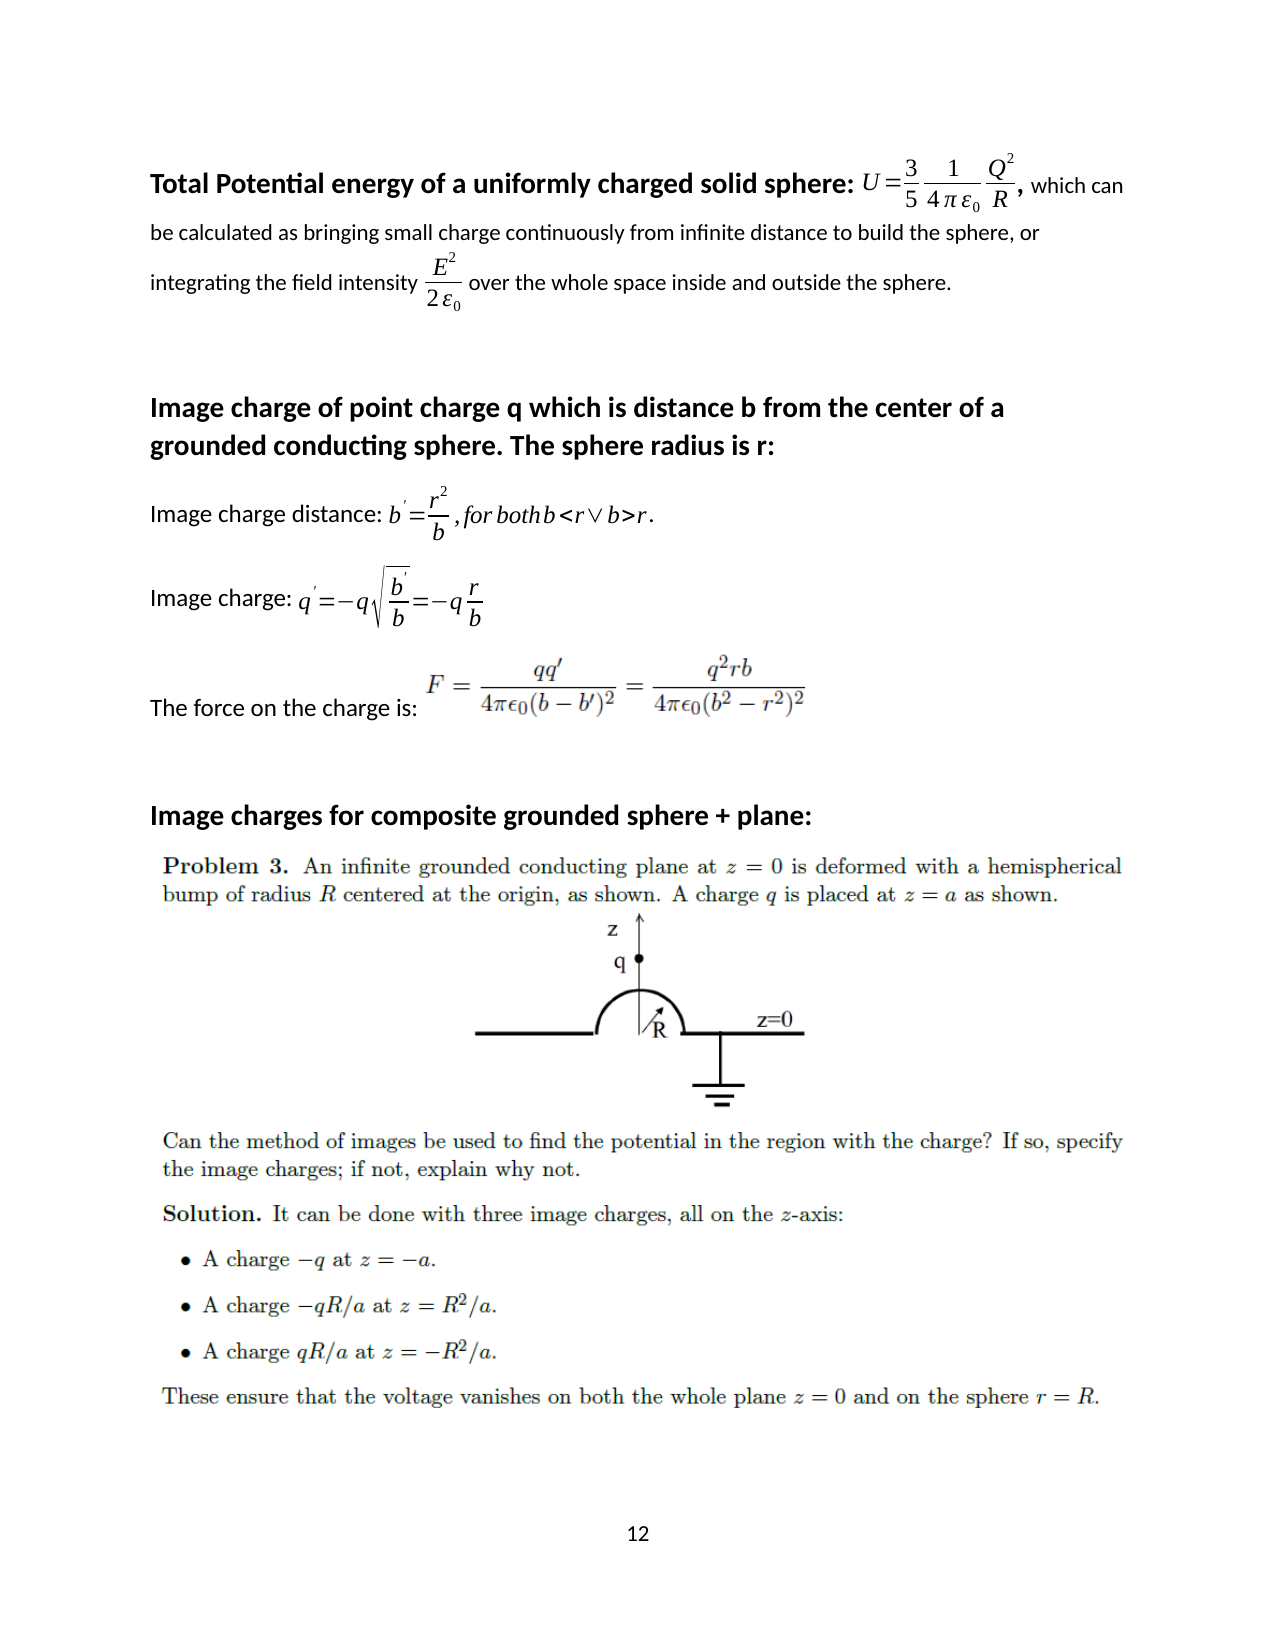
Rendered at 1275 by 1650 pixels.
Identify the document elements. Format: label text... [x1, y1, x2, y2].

text Total Potential energy of a uniformly charged solid sphere: , which can be calculated as bringing small charge continuously from infinite distance to build the sphere, or integrating the field intensity over the whole space inside and outside the sphere. [150, 150, 1125, 315]
text Image charge of point charge q which is distance b from the center of a grounded conducting sphere. The sphere radius is r: [150, 389, 1125, 463]
text Image charge distance: . [150, 482, 1125, 545]
picture [150, 852, 1125, 1409]
picture [423, 651, 806, 717]
text Image charges for composite grounded sphere + plane: [150, 797, 1125, 833]
text Image charge: [150, 564, 1125, 632]
